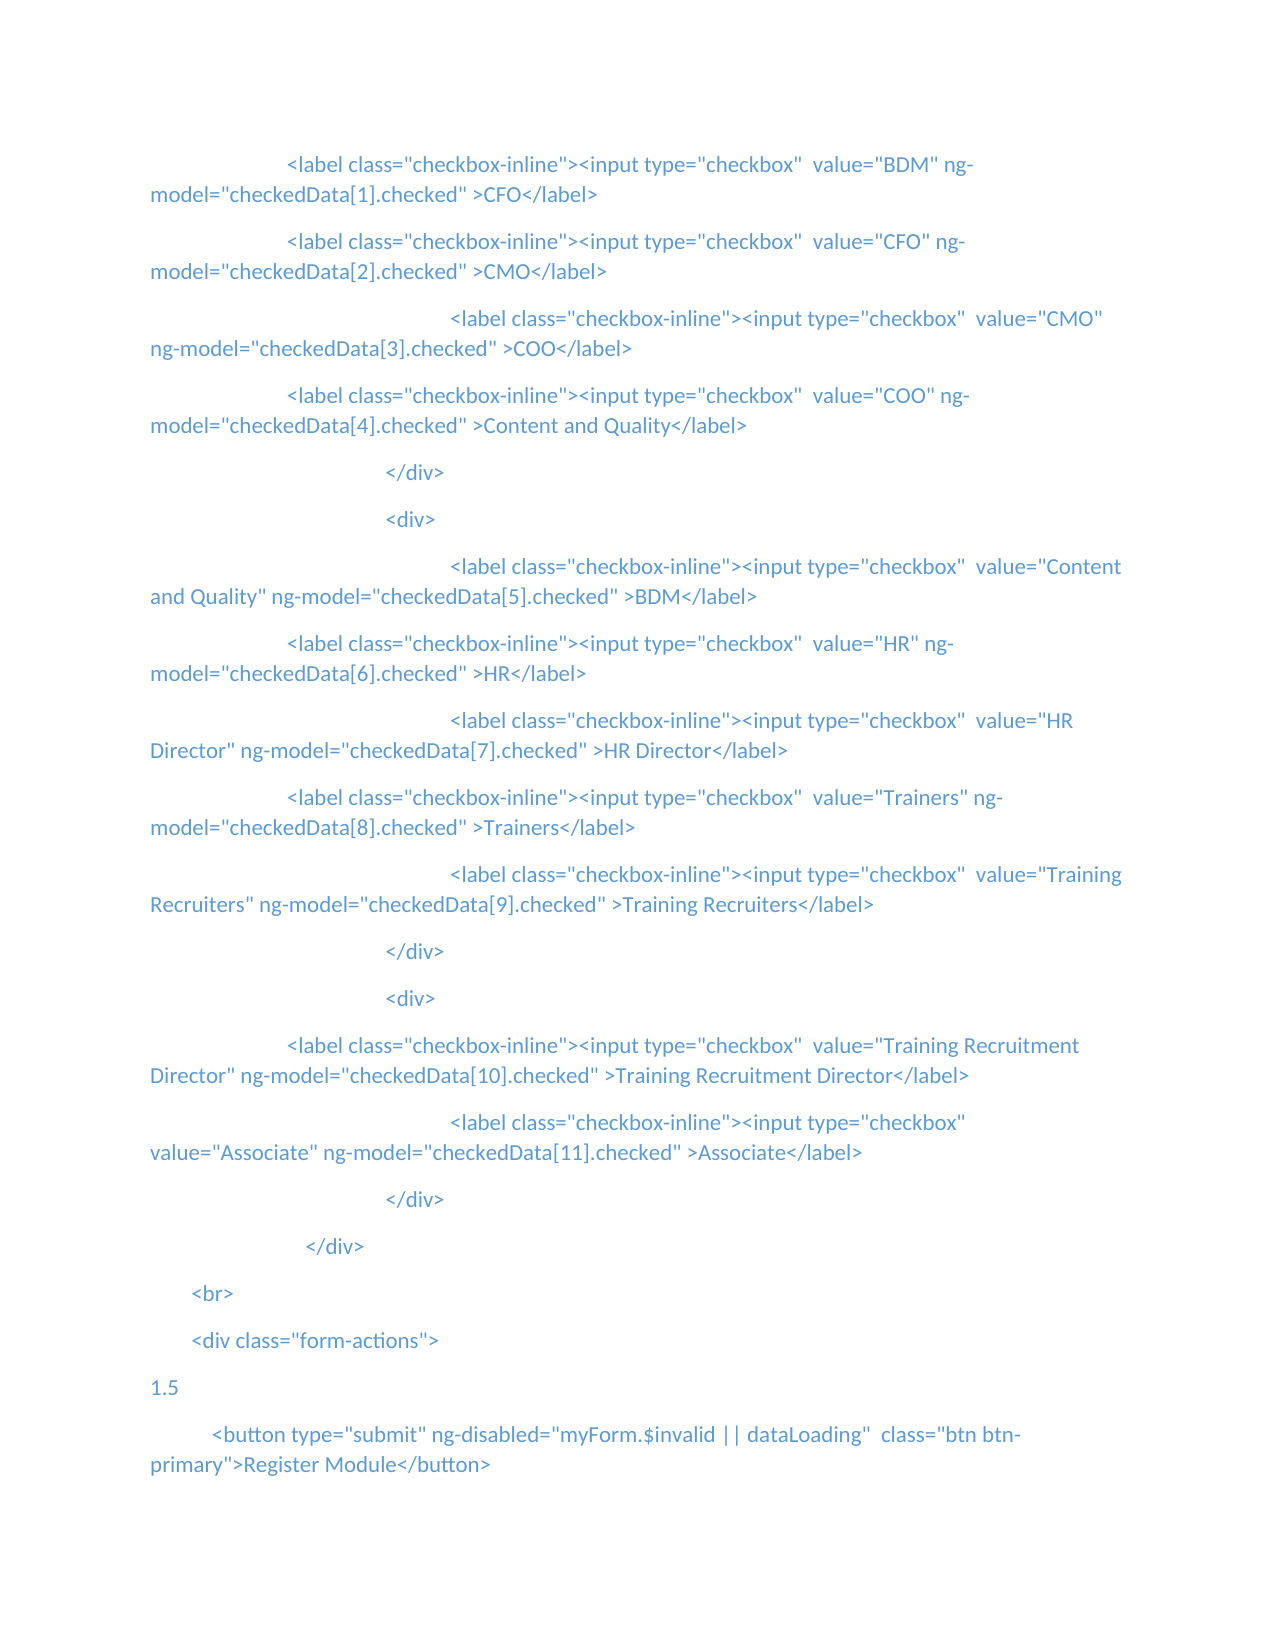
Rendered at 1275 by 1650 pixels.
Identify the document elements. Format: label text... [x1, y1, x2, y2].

text <label class="checkbox-inline"><input type="checkbox" value="CMO" ng-model="checkedData[3].checked" >COO</label> [150, 304, 1125, 362]
text <label class="checkbox-inline"><input type="checkbox" value="CFO" ng-model="checkedData[2].checked" >CMO</label> [150, 227, 1125, 285]
text <label class="checkbox-inline"><input type="checkbox" value="Training Recruitment Director" ng-model="checkedData[10].checked" >Training Recruitment Director</label> [150, 1031, 1125, 1089]
text <div> [150, 984, 1125, 1012]
text <label class="checkbox-inline"><input type="checkbox" value="Content and Quality" ng-model="checkedData[5].checked" >BDM</label> [150, 552, 1125, 610]
text <label class="checkbox-inline"><input type="checkbox" value="BDM" ng-model="checkedData[1].checked" >CFO</label> [150, 150, 1125, 208]
text <br> [150, 1279, 1125, 1307]
text <label class="checkbox-inline"><input type="checkbox" value="Trainers" ng-model="checkedData[8].checked" >Trainers</label> [150, 783, 1125, 842]
text </div> [150, 937, 1125, 966]
text </div> [150, 1232, 1125, 1260]
text <label class="checkbox-inline"><input type="checkbox" value="Associate" ng-model="checkedData[11].checked" >Associate</label> [150, 1108, 1125, 1167]
text </div> [150, 1185, 1125, 1213]
text <label class="checkbox-inline"><input type="checkbox" value="COO" ng-model="checkedData[4].checked" >Content and Quality</label> [150, 381, 1125, 439]
text 1.5 [150, 1373, 1125, 1401]
text <div> [150, 505, 1125, 533]
text <label class="checkbox-inline"><input type="checkbox" value="HR Director" ng-model="checkedData[7].checked" >HR Director</label> [150, 706, 1125, 764]
text <div class="form-actions"> [150, 1326, 1125, 1354]
text </div> [150, 458, 1125, 486]
text <label class="checkbox-inline"><input type="checkbox" value="Training Recruiters" ng-model="checkedData[9].checked" >Training Recruiters</label> [150, 860, 1125, 919]
text <button type="submit" ng-disabled="myForm.$invalid || dataLoading" class="btn btn-primary">Register Module</button> [150, 1420, 1125, 1478]
text <label class="checkbox-inline"><input type="checkbox" value="HR" ng-model="checkedData[6].checked" >HR</label> [150, 629, 1125, 687]
